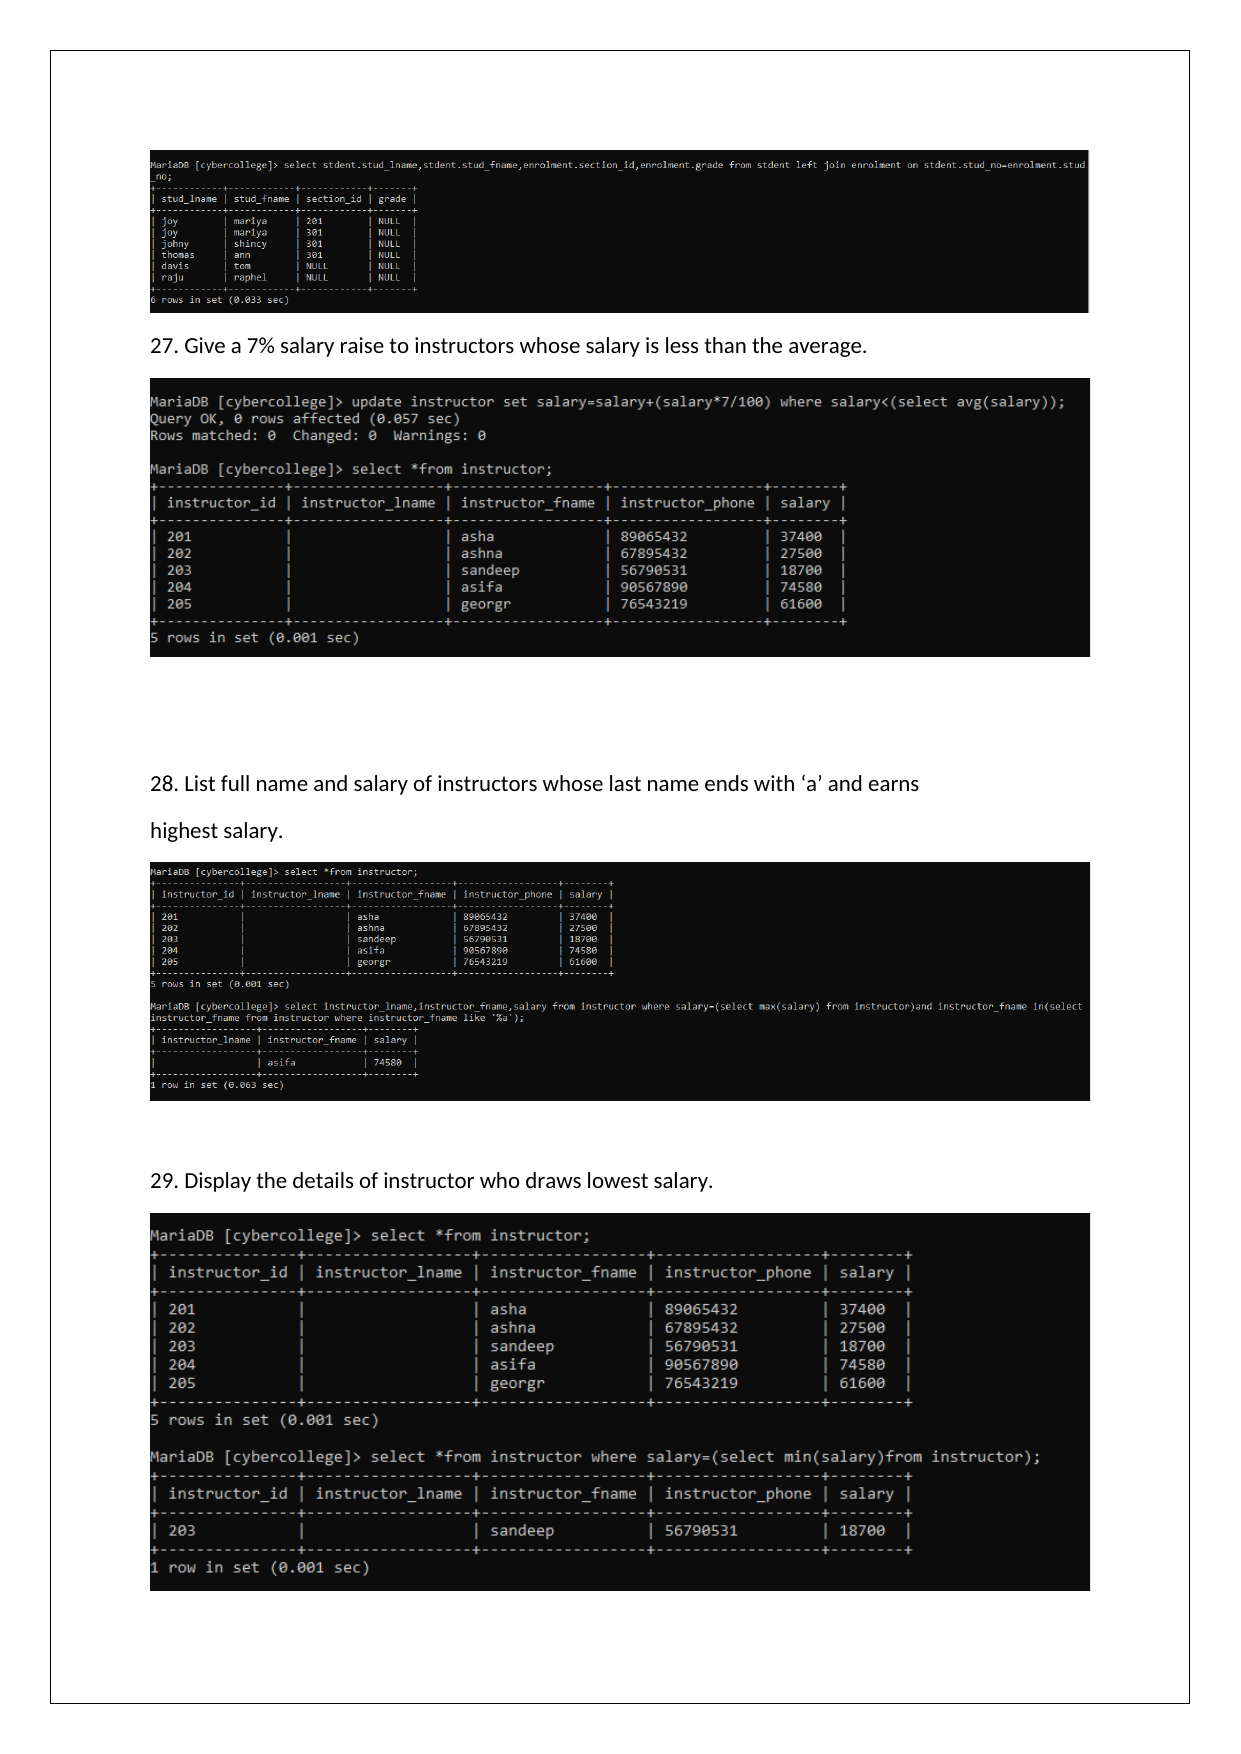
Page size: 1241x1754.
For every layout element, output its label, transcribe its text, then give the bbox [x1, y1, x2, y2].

picture [150, 378, 1091, 657]
picture [150, 150, 1091, 313]
text 28. List full name and salary of instructors whose last name ends with ‘a’ and earns [150, 769, 1090, 797]
text highest salary. [150, 816, 1090, 844]
text 27. Give a 7% salary raise to instructors whose salary is less than the average. [150, 331, 1090, 359]
picture [150, 862, 1091, 1101]
picture [150, 1213, 1091, 1591]
text 29. Display the details of instructor who draws lowest salary. [150, 1167, 1090, 1195]
